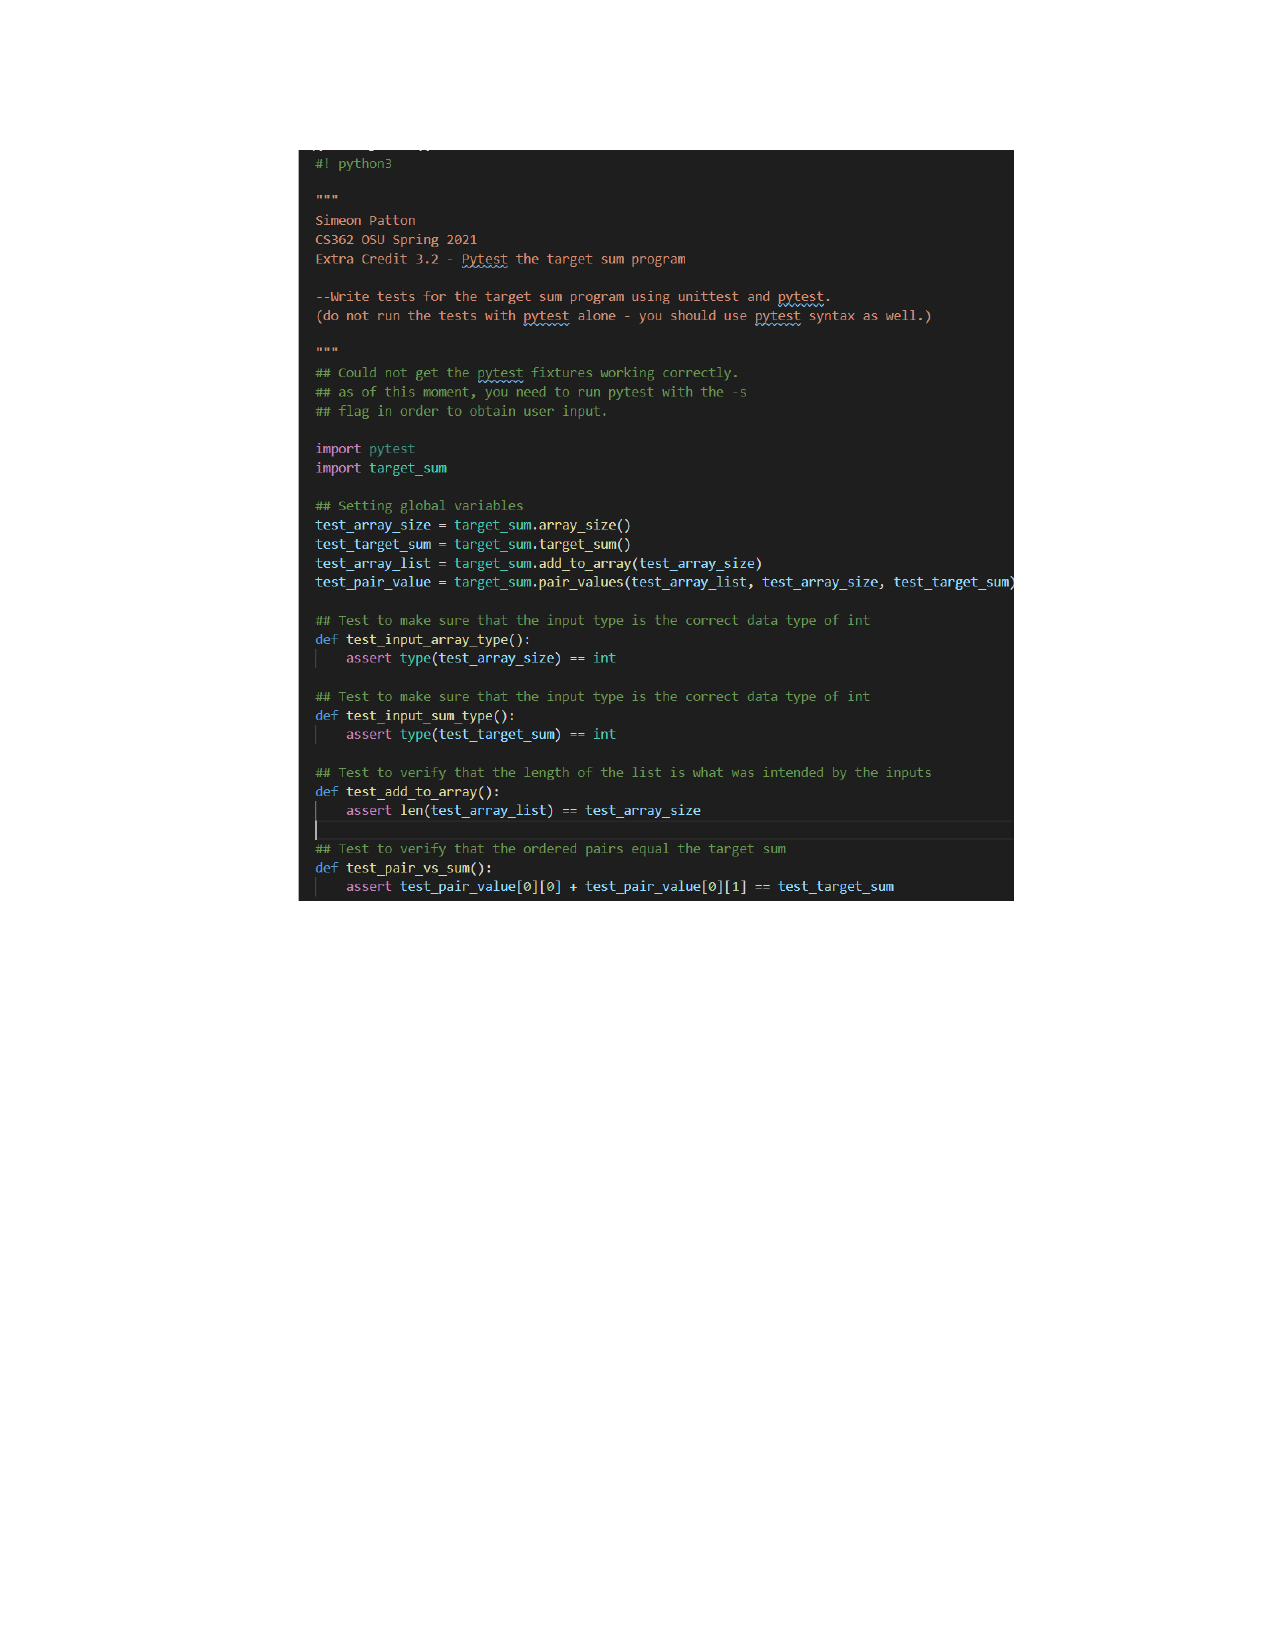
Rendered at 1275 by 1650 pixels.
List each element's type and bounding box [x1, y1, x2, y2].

picture [298, 150, 1014, 901]
